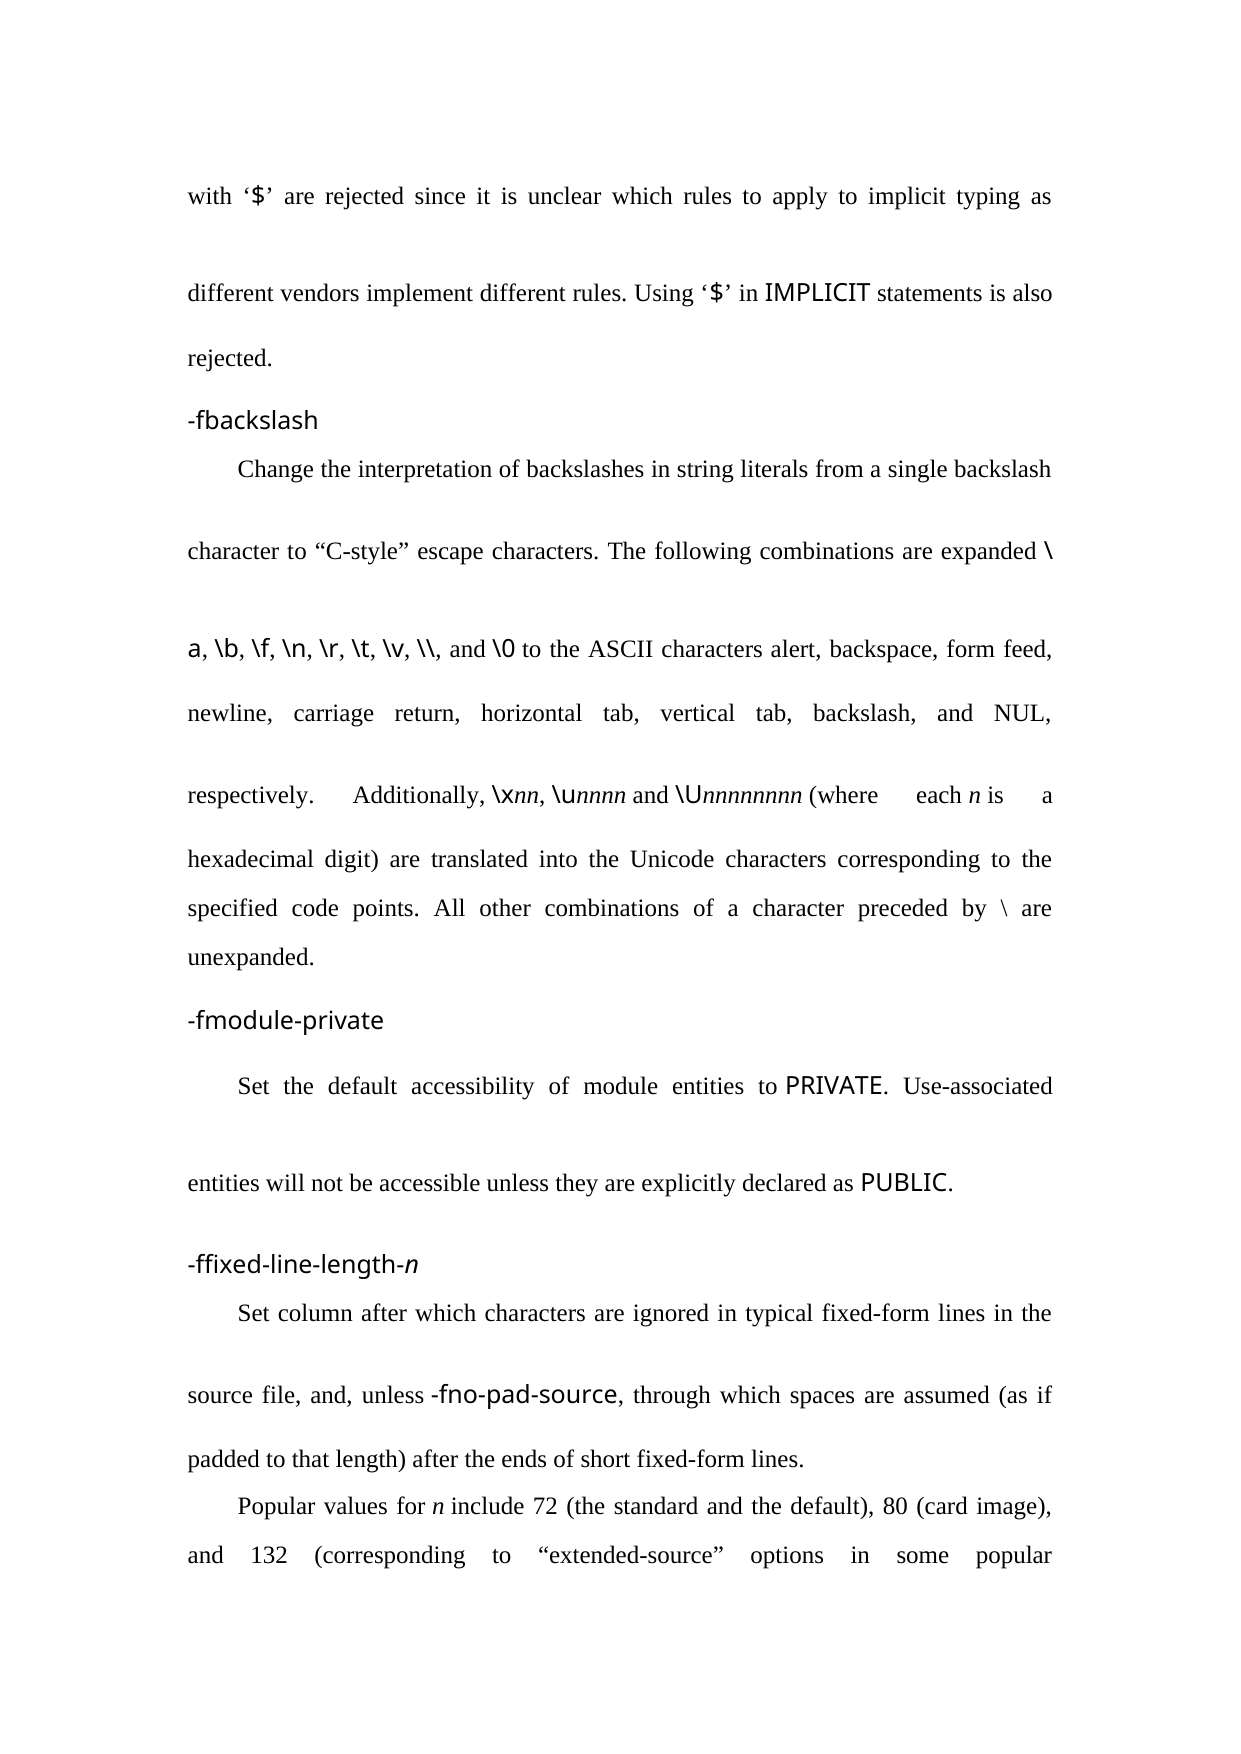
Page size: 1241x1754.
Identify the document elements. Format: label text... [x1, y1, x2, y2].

text Set the default accessibility of module entities to PRIVATE. Use-associated entities will not be accessible unless they are explicitly declared as PUBLIC. [187, 1052, 1053, 1214]
text Change the interpretation of backslashes in string literals from a single backslash character to “C-style” escape characters. The following combinations are expanded \a, \b, \f, \n, \r, \t, \v, \\, and \0 to the ASCII characters alert, backspace, form feed, newline, carriage return, horizontal tab, vertical tab, backslash, and NUL, respectively. Additionally, \xnn, \unnnn and \Unnnnnnnn (where each n is a hexadecimal digit) are translated into the Unicode characters corresponding to the specified code points. All other combinations of a character preceded by \ are unexpanded. [187, 453, 1053, 973]
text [187, 1489, 1053, 1571]
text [187, 162, 1053, 373]
text -ffixed-line-length-n [187, 1231, 1053, 1296]
text -fmodule-private [187, 987, 1053, 1052]
text -fbackslash [187, 388, 1053, 453]
text Set column after which characters are ignored in typical fixed-form lines in the source file, and, unless -fno-pad-source, through which spaces are assumed (as if padded to that length) after the ends of short fixed-form lines. [187, 1296, 1053, 1475]
